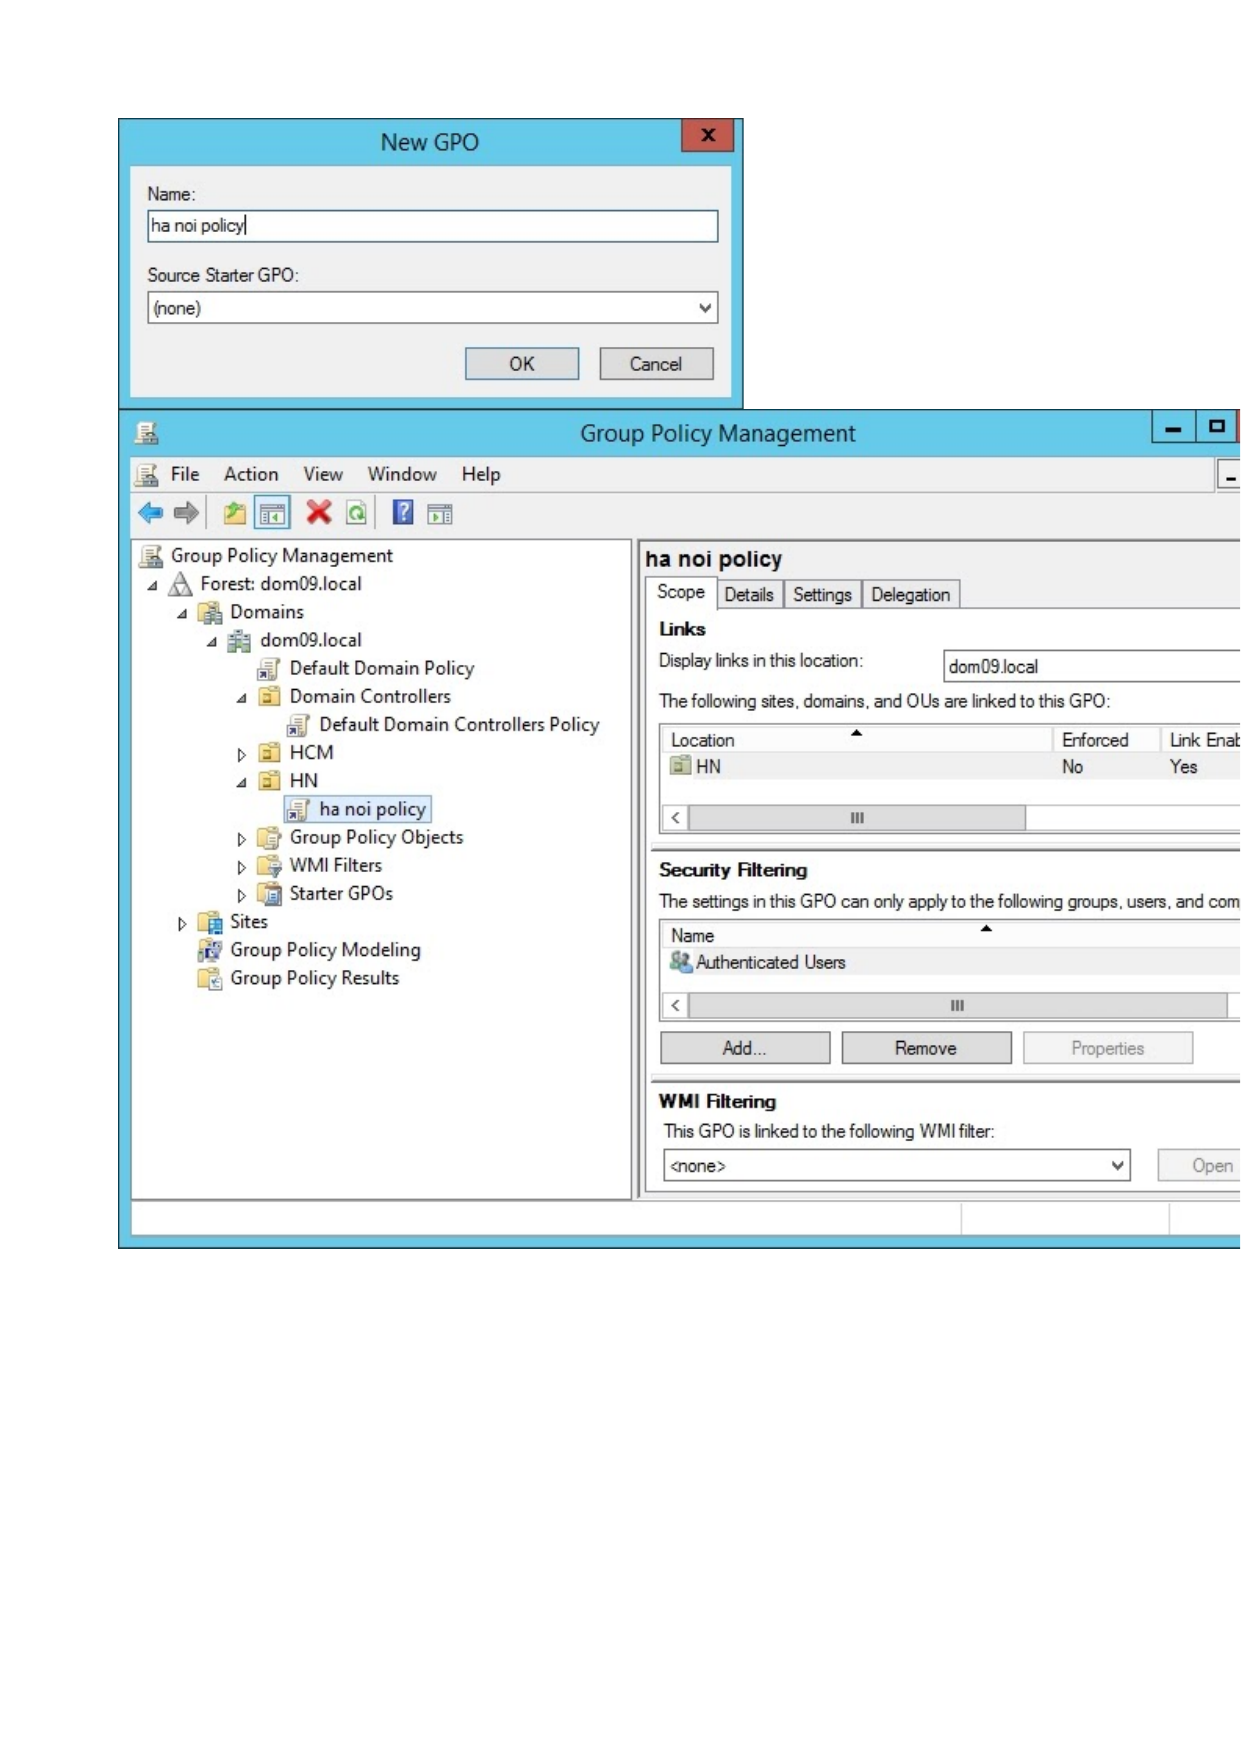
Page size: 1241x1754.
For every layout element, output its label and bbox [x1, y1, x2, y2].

picture [118, 118, 1241, 1249]
